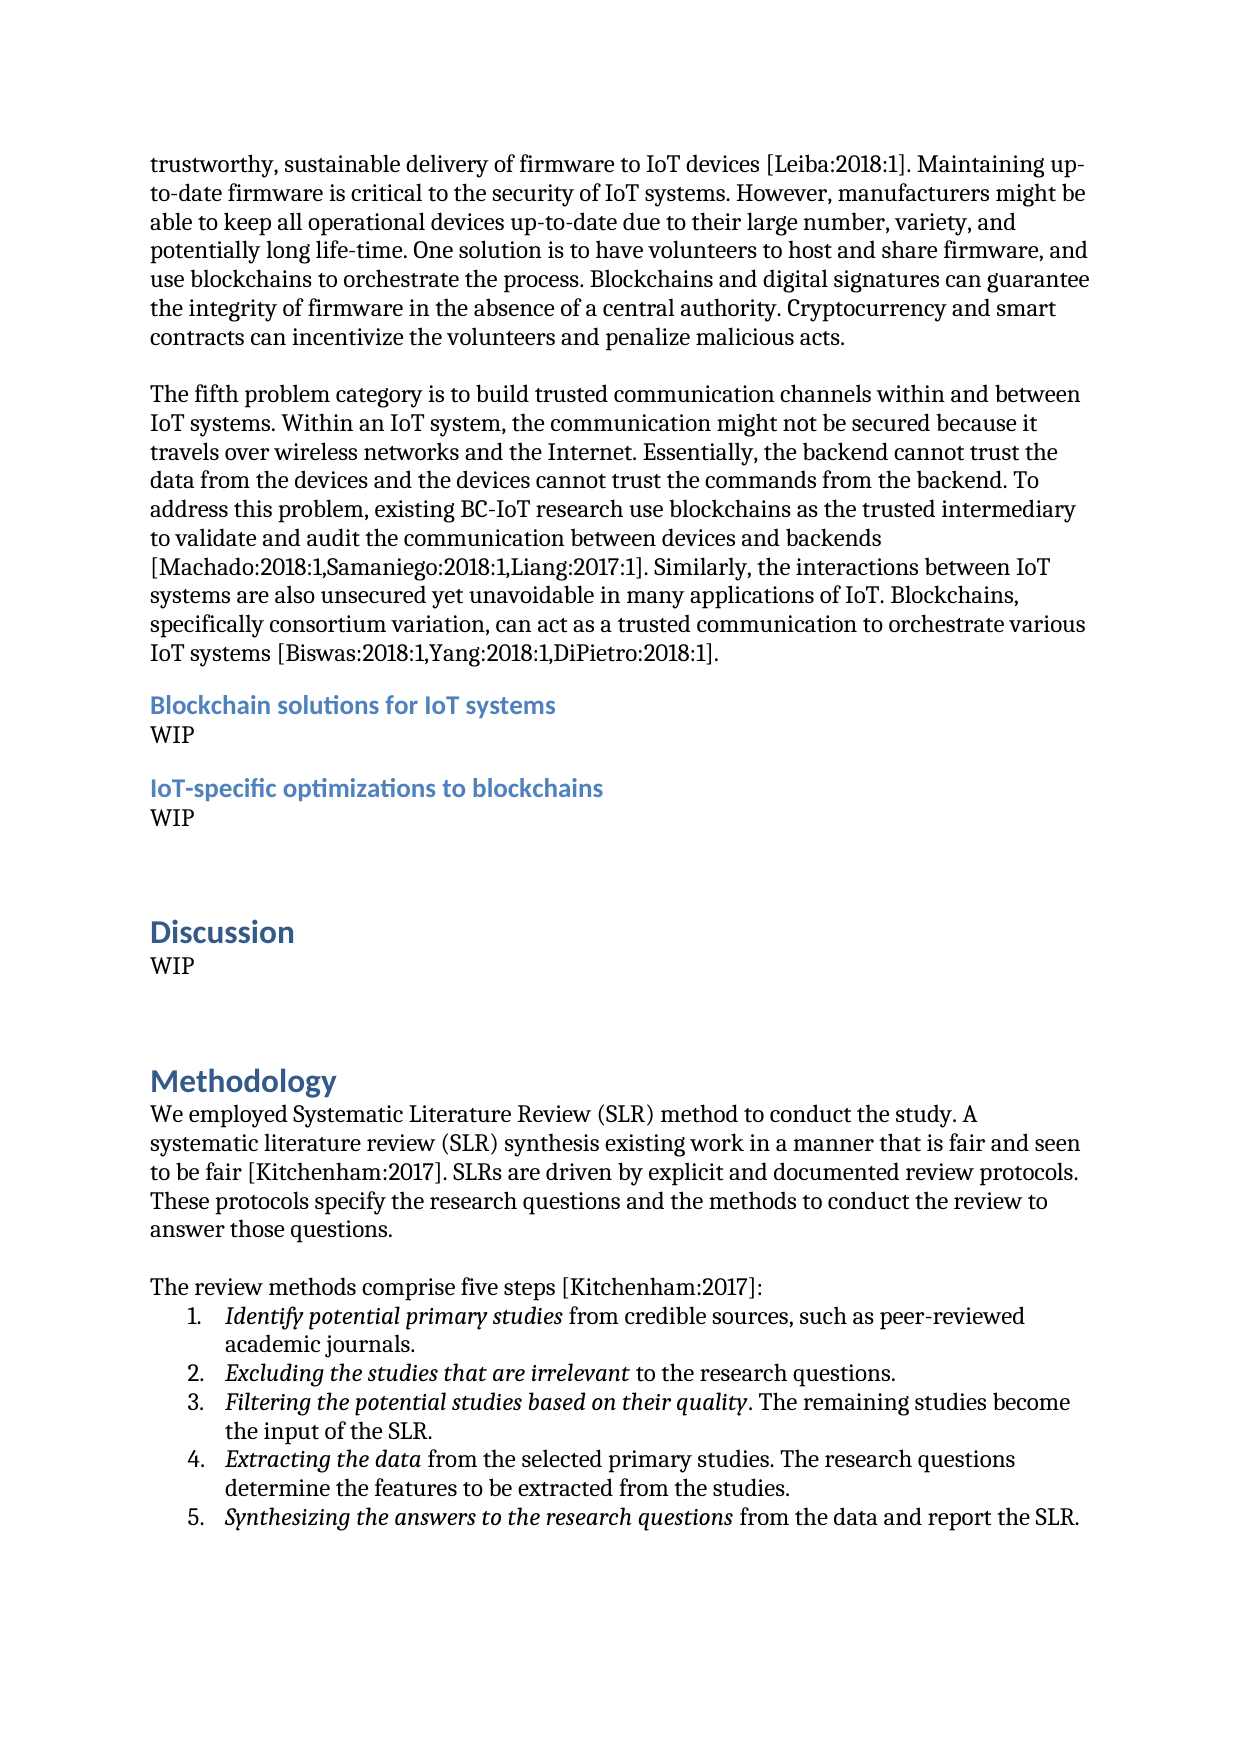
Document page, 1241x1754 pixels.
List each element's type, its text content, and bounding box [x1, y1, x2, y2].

subtitle Discussion [150, 911, 1090, 952]
text We employed Systematic Literature Review (SLR) method to conduct the study. A systematic literature review (SLR) synthesis existing work in a manner that is fair and seen to be fair [Kitchenham:2017]. SLRs are driven by explicit and documented review protocols. These protocols specify the research questions and the methods to conduct the review to answer those questions. [150, 1100, 1090, 1244]
subtitle Methodology [150, 1060, 1090, 1100]
subtitle Blockchain solutions for IoT systems [150, 688, 1090, 721]
list Filtering the potential studies based on their quality. The remaining studies become the input of the SLR. [187, 1388, 1090, 1445]
list Excluding the studies that are irrelevant to the research questions. [187, 1359, 1090, 1388]
text WIP [150, 804, 1090, 833]
list Extracting the data from the selected primary studies. The research questions determine the features to be extracted from the studies. [187, 1445, 1090, 1503]
text The fifth problem category is to build trusted communication channels within and between IoT systems. Within an IoT system, the communication might not be secured because it travels over wireless networks and the Internet. Essentially, the backend cannot trust the data from the devices and the devices cannot trust the commands from the backend. To address this problem, existing BC-IoT research use blockchains as the trusted intermediary to validate and audit the communication between devices and backends [Machado:2018:1,Samaniego:2018:1,Liang:2017:1]. Similarly, the interactions between IoT systems are also unsecured yet unavoidable in many applications of IoT. Blockchains, specifically consortium variation, can act as a trusted communication to orchestrate various IoT systems [Biswas:2018:1,Yang:2018:1,DiPietro:2018:1]. [150, 380, 1090, 667]
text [150, 150, 1090, 351]
text The review methods comprise five steps [Kitchenham:2017]: [150, 1273, 1090, 1302]
list Synthesizing the answers to the research questions from the data and report the SLR. [187, 1503, 1090, 1532]
text WIP [150, 721, 1090, 750]
subtitle IoT-specific optimizations to blockchains [150, 771, 1090, 804]
text WIP [150, 952, 1090, 981]
list Identify potential primary studies from credible sources, such as peer-reviewed academic journals. [187, 1302, 1090, 1359]
